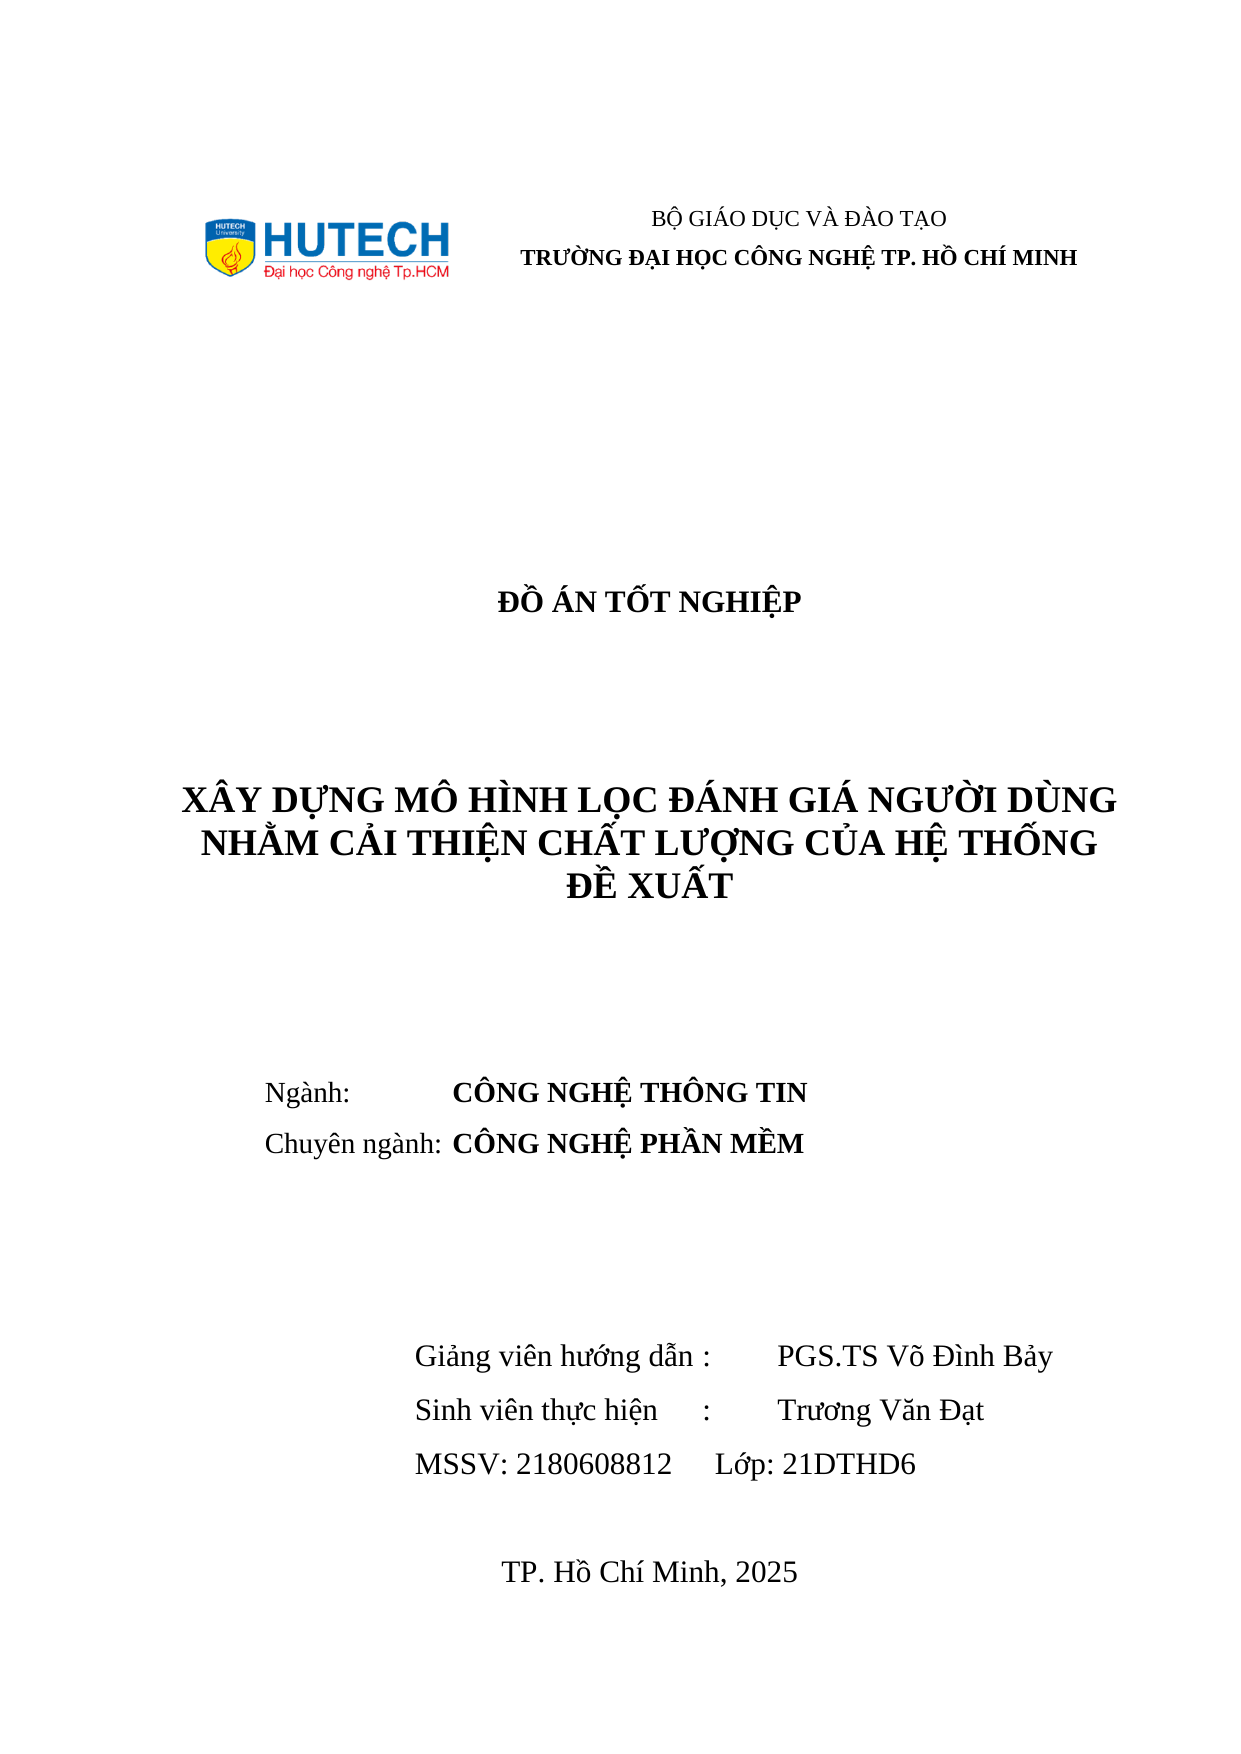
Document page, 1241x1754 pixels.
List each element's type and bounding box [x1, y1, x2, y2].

picture [188, 204, 465, 294]
